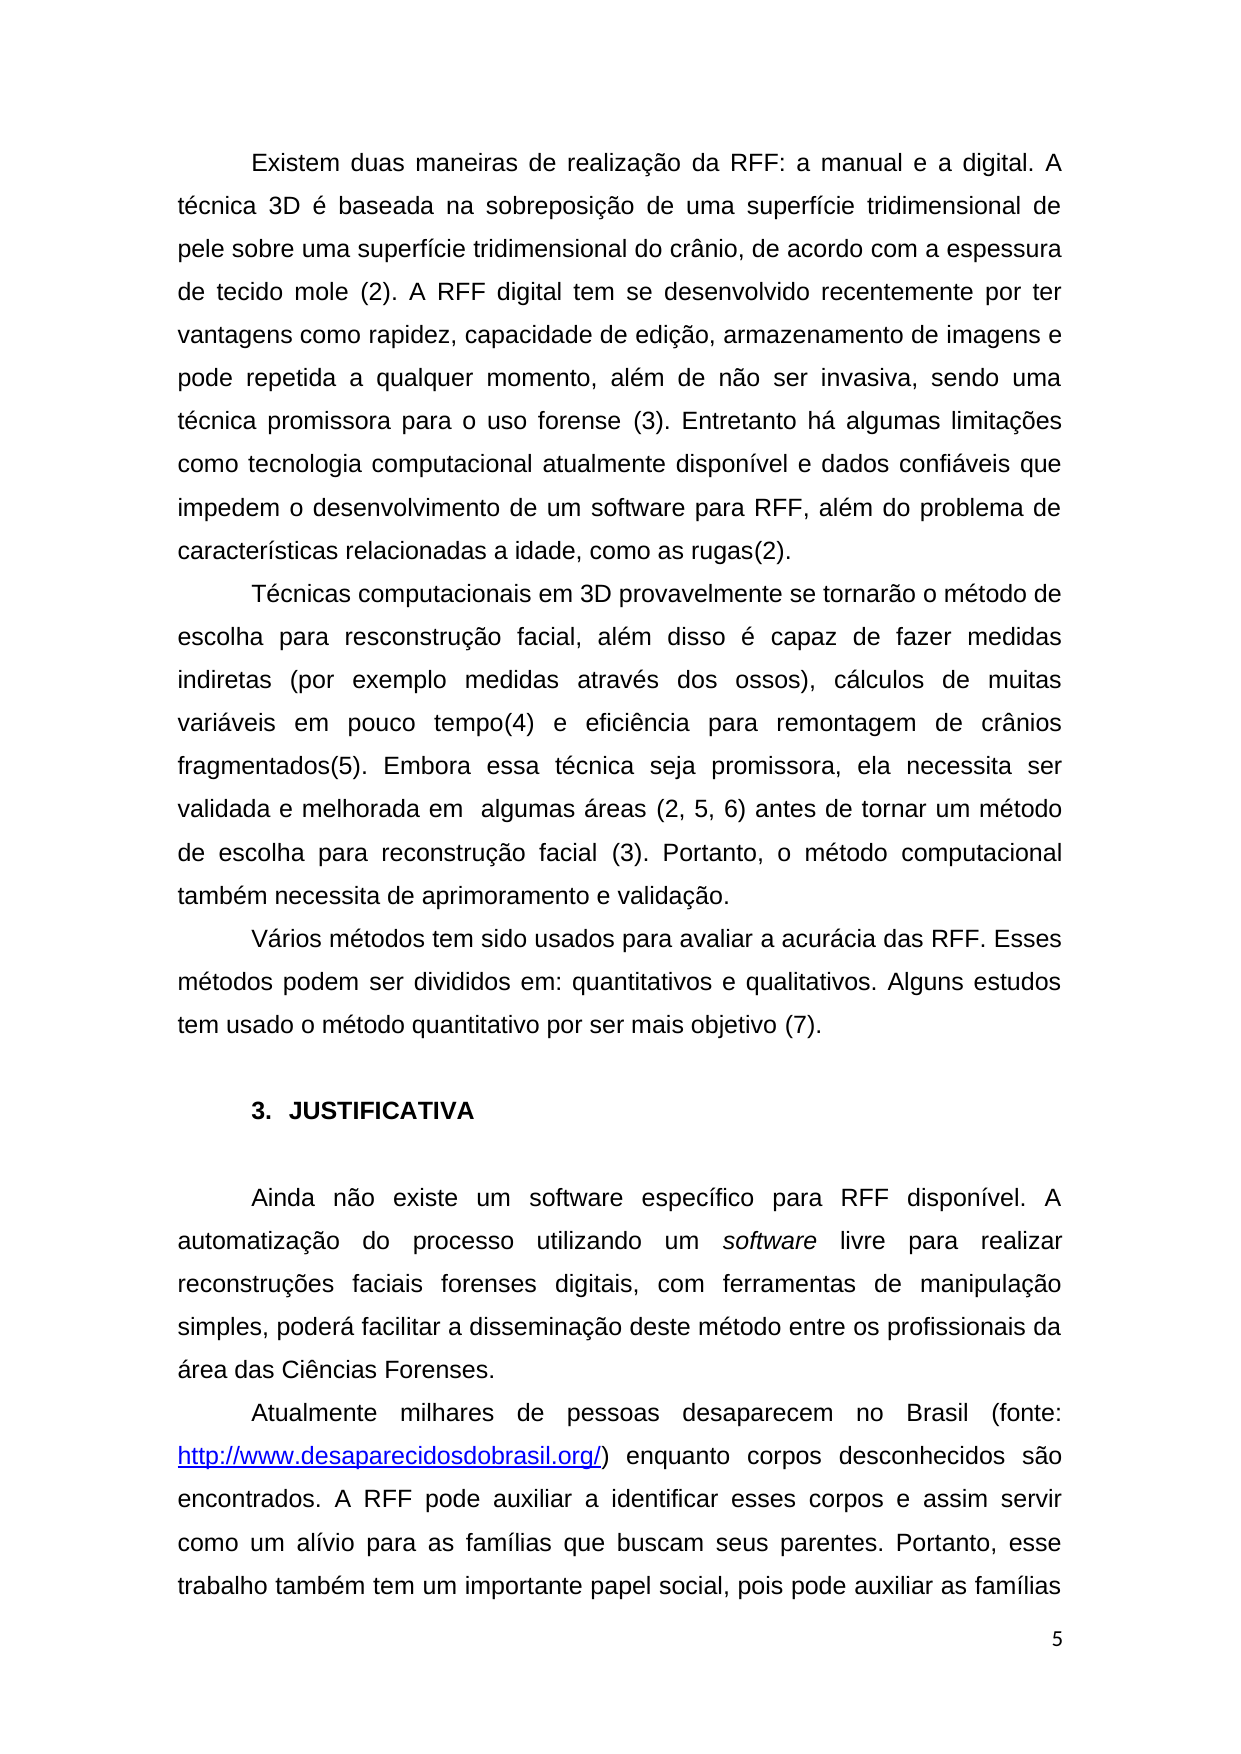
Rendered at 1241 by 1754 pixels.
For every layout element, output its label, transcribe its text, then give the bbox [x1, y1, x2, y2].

text JUSTIFICATIVA [251, 1096, 1063, 1125]
text Técnicas computacionais em 3D provavelmente se tornarão o método de escolha para resconstrução facial, além disso é capaz de fazer medidas indiretas (por exemplo medidas através dos ossos), cálculos de muitas variáveis em pouco tempo(4) e eficiência para remontagem de crânios fragmentados(5). Embora essa técnica seja promissora, ela necessita ser validada e melhorada em algumas áreas (2, 5, 6) antes de tornar um método de escolha para reconstrução facial (3). Portanto, o método computacional também necessita de aprimoramento e validação. [177, 579, 1063, 909]
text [177, 1398, 1063, 1599]
text Existem duas maneiras de realização da RFF: a manual e a digital. A técnica 3D é baseada na sobreposição de uma superfície tridimensional de pele sobre uma superfície tridimensional do crânio, de acordo com a espessura de tecido mole (2). A RFF digital tem se desenvolvido recentemente por ter vantagens como rapidez, capacidade de edição, armazenamento de imagens e pode repetida a qualquer momento, além de não ser invasiva, sendo uma técnica promissora para o uso forense (3). Entretanto há algumas limitações como tecnologia computacional atualmente disponível e dados confiáveis que impedem o desenvolvimento de um software para RFF, além do problema de características relacionadas a idade, como as rugas(2). [177, 148, 1063, 564]
text Vários métodos tem sido usados para avaliar a acurácia das RFF. Esses métodos podem ser divididos em: quantitativos e qualitativos. Alguns estudos tem usado o método quantitativo por ser mais objetivo (7). [177, 924, 1063, 1039]
text Ainda não existe um software específico para RFF disponível. A automatização do processo utilizando um software livre para realizar reconstruções faciais forenses digitais, com ferramentas de manipulação simples, poderá facilitar a disseminação deste método entre os profissionais da área das Ciências Forenses. [177, 1183, 1063, 1384]
